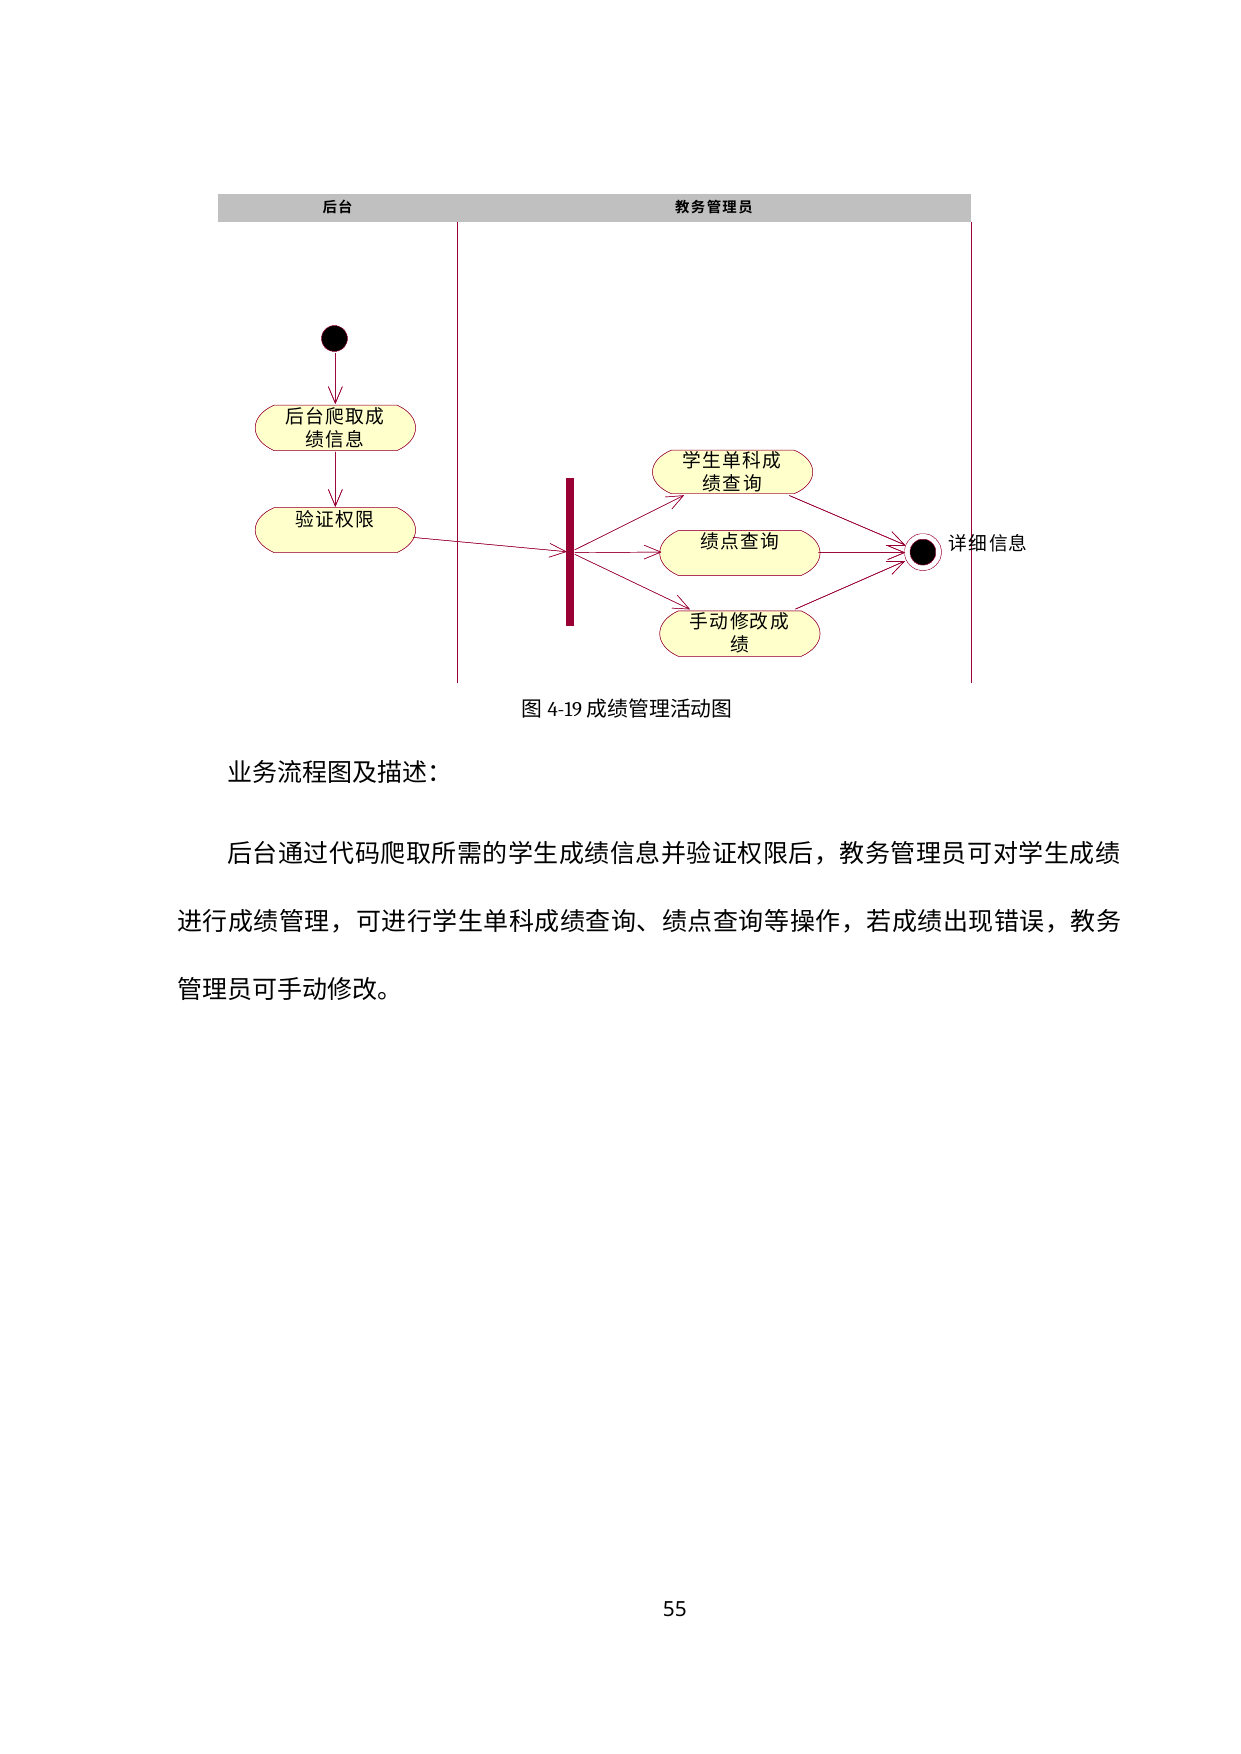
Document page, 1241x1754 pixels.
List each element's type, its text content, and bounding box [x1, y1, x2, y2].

text 业务流程图及描述： [177, 126, 1122, 805]
text 后台通过代码爬取所需的学生成绩信息并验证权限后，教务管理员可对学生成绩进行成绩管理，可进行学生单科成绩查询、绩点查询等操作，若成绩出现错误，教务管理员可手动修改。 [177, 817, 1122, 1021]
